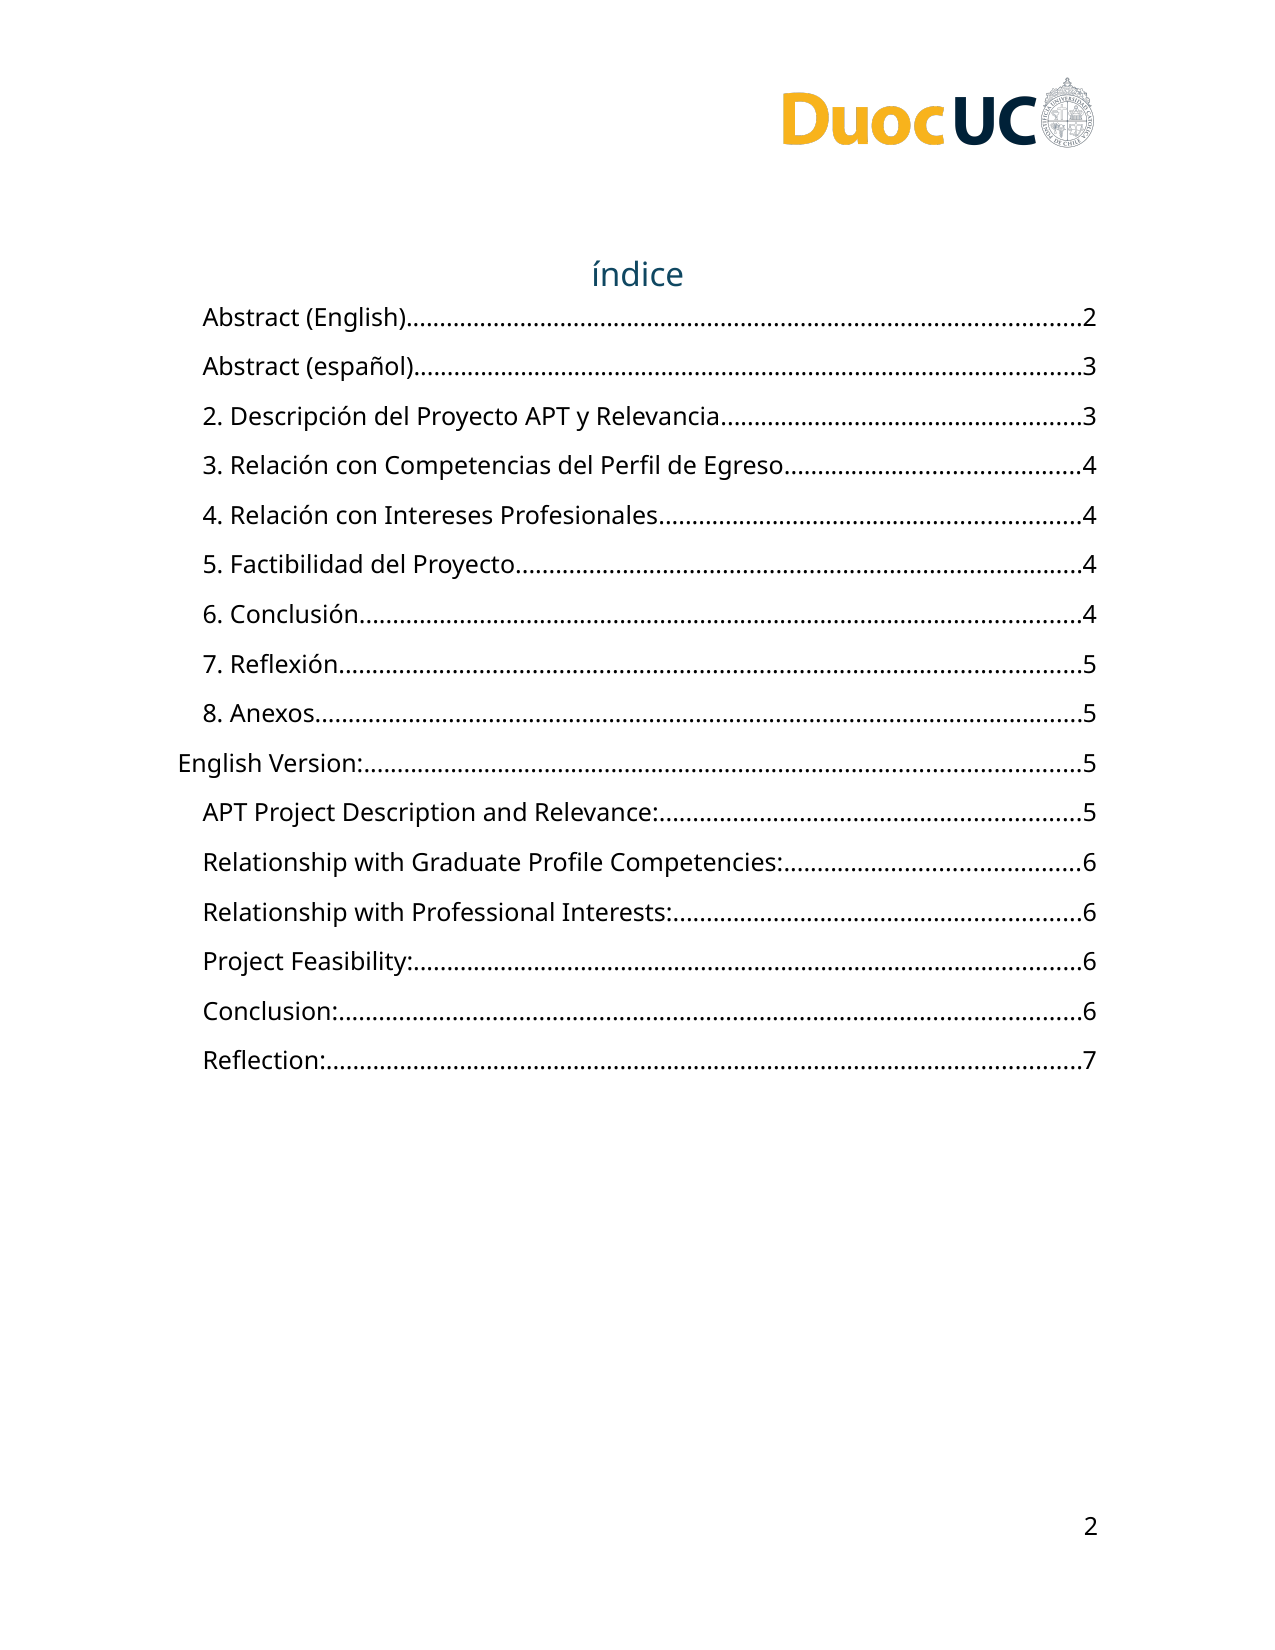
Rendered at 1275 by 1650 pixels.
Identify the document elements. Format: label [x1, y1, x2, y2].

picture [779, 73, 1098, 152]
